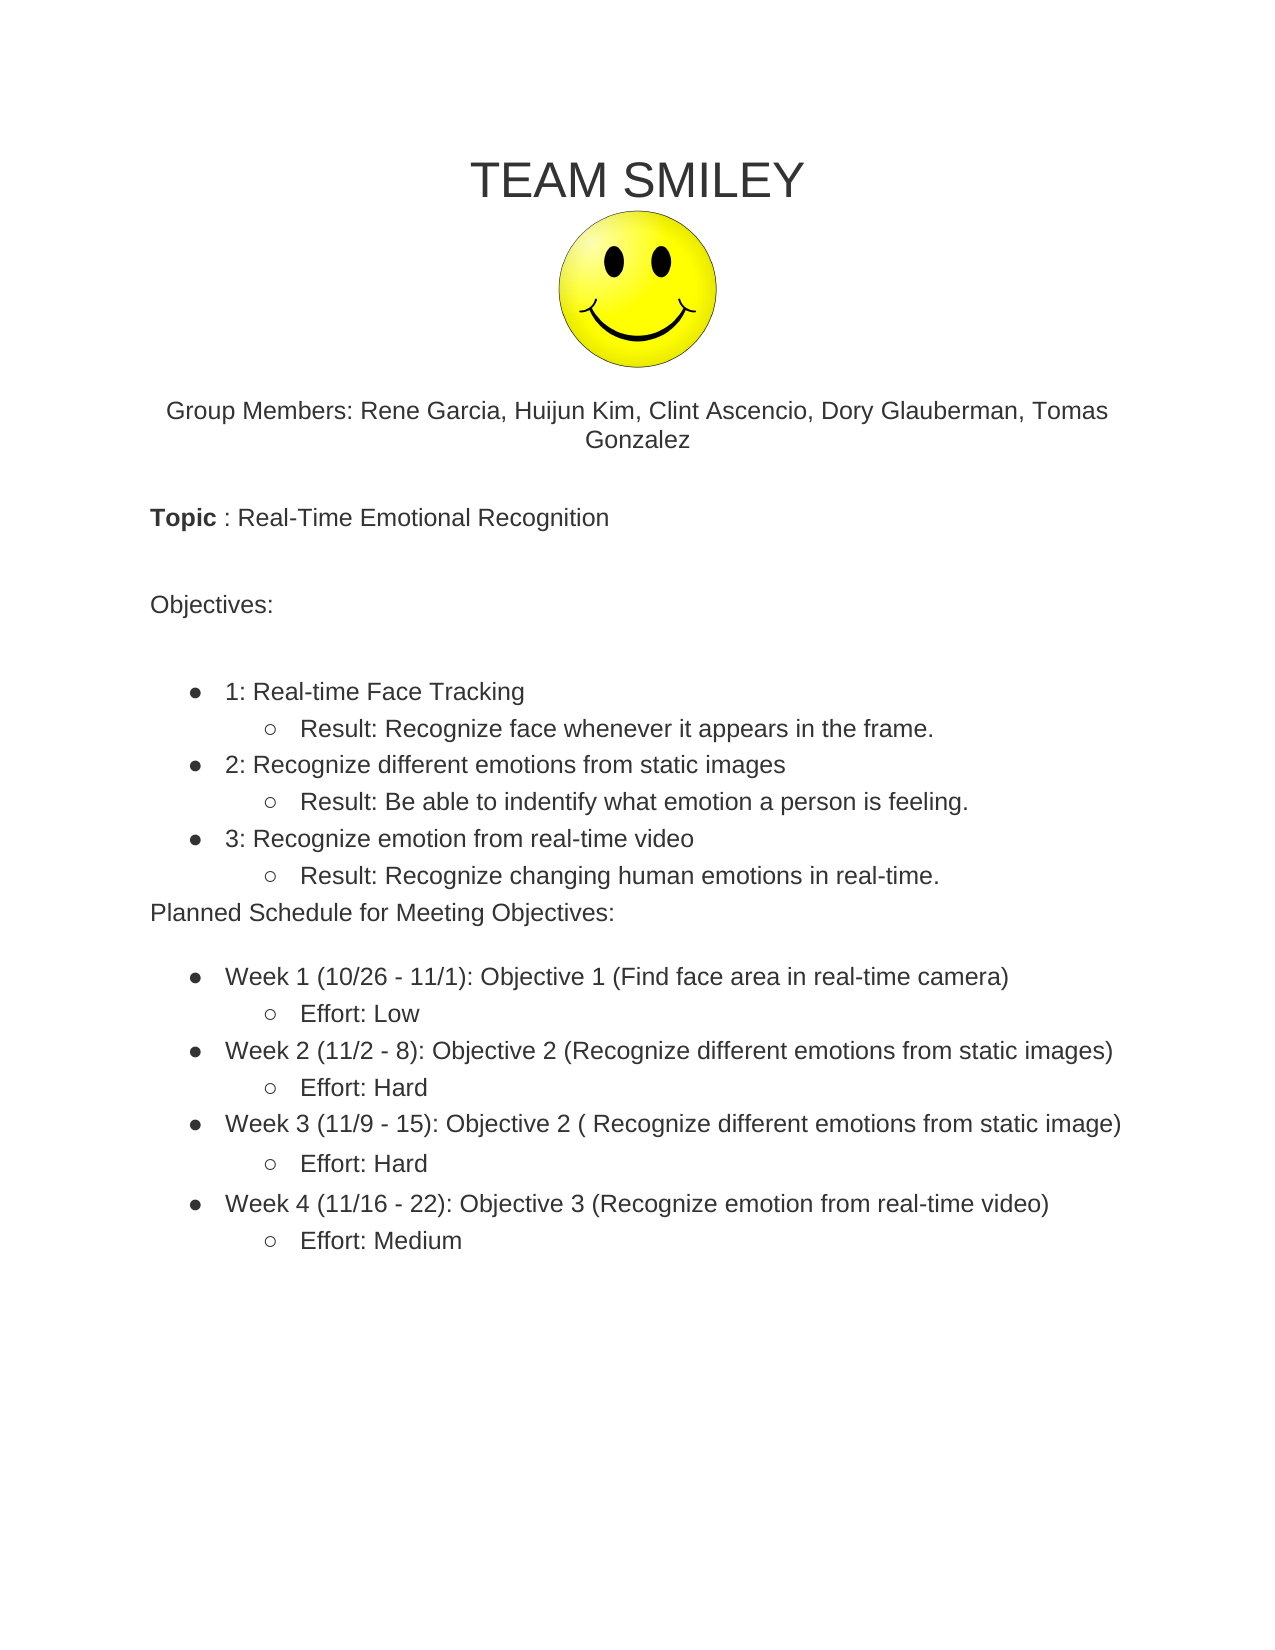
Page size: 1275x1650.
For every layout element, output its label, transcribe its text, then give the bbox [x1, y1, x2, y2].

list Effort: Medium [263, 1226, 1125, 1255]
text TEAM SMILEY [150, 150, 1125, 207]
list Result: Be able to indentify what emotion a person is feeling. [263, 787, 1125, 816]
text Objectives: [150, 590, 1125, 619]
list 2: Recognize different emotions from static images [188, 750, 1125, 779]
list 1: Real-time Face Tracking [188, 677, 1125, 706]
text Topic : Real-Time Emotional Recognition [150, 503, 1125, 532]
picture [555, 207, 720, 371]
list Effort: Hard [263, 1073, 1125, 1101]
list Week 2 (11/2 - 8): Objective 2 (Recognize different emotions from static images) [188, 1036, 1125, 1065]
text Planned Schedule for Meeting Objectives: [150, 897, 1125, 926]
list Week 1 (10/26 - 11/1): Objective 1 (Find face area in real-time camera) [188, 962, 1125, 991]
list Week 4 (11/16 - 22): Objective 3 (Recognize emotion from real-time video) [188, 1189, 1125, 1218]
list Week 3 (11/9 - 15): Objective 2 ( Recognize different emotions from static image) [188, 1109, 1125, 1138]
list Effort: Low [263, 999, 1125, 1028]
list Result: Recognize face whenever it appears in the frame. [263, 714, 1125, 742]
text Group Members: Rene Garcia, Huijun Kim, Clint Ascencio, Dory Glauberman, Tomas Gonzalez [150, 396, 1125, 453]
list Result: Recognize changing human emotions in real-time. [263, 861, 1125, 889]
list 3: Recognize emotion from real-time video [188, 824, 1125, 853]
list Effort: Hard [263, 1149, 1125, 1178]
